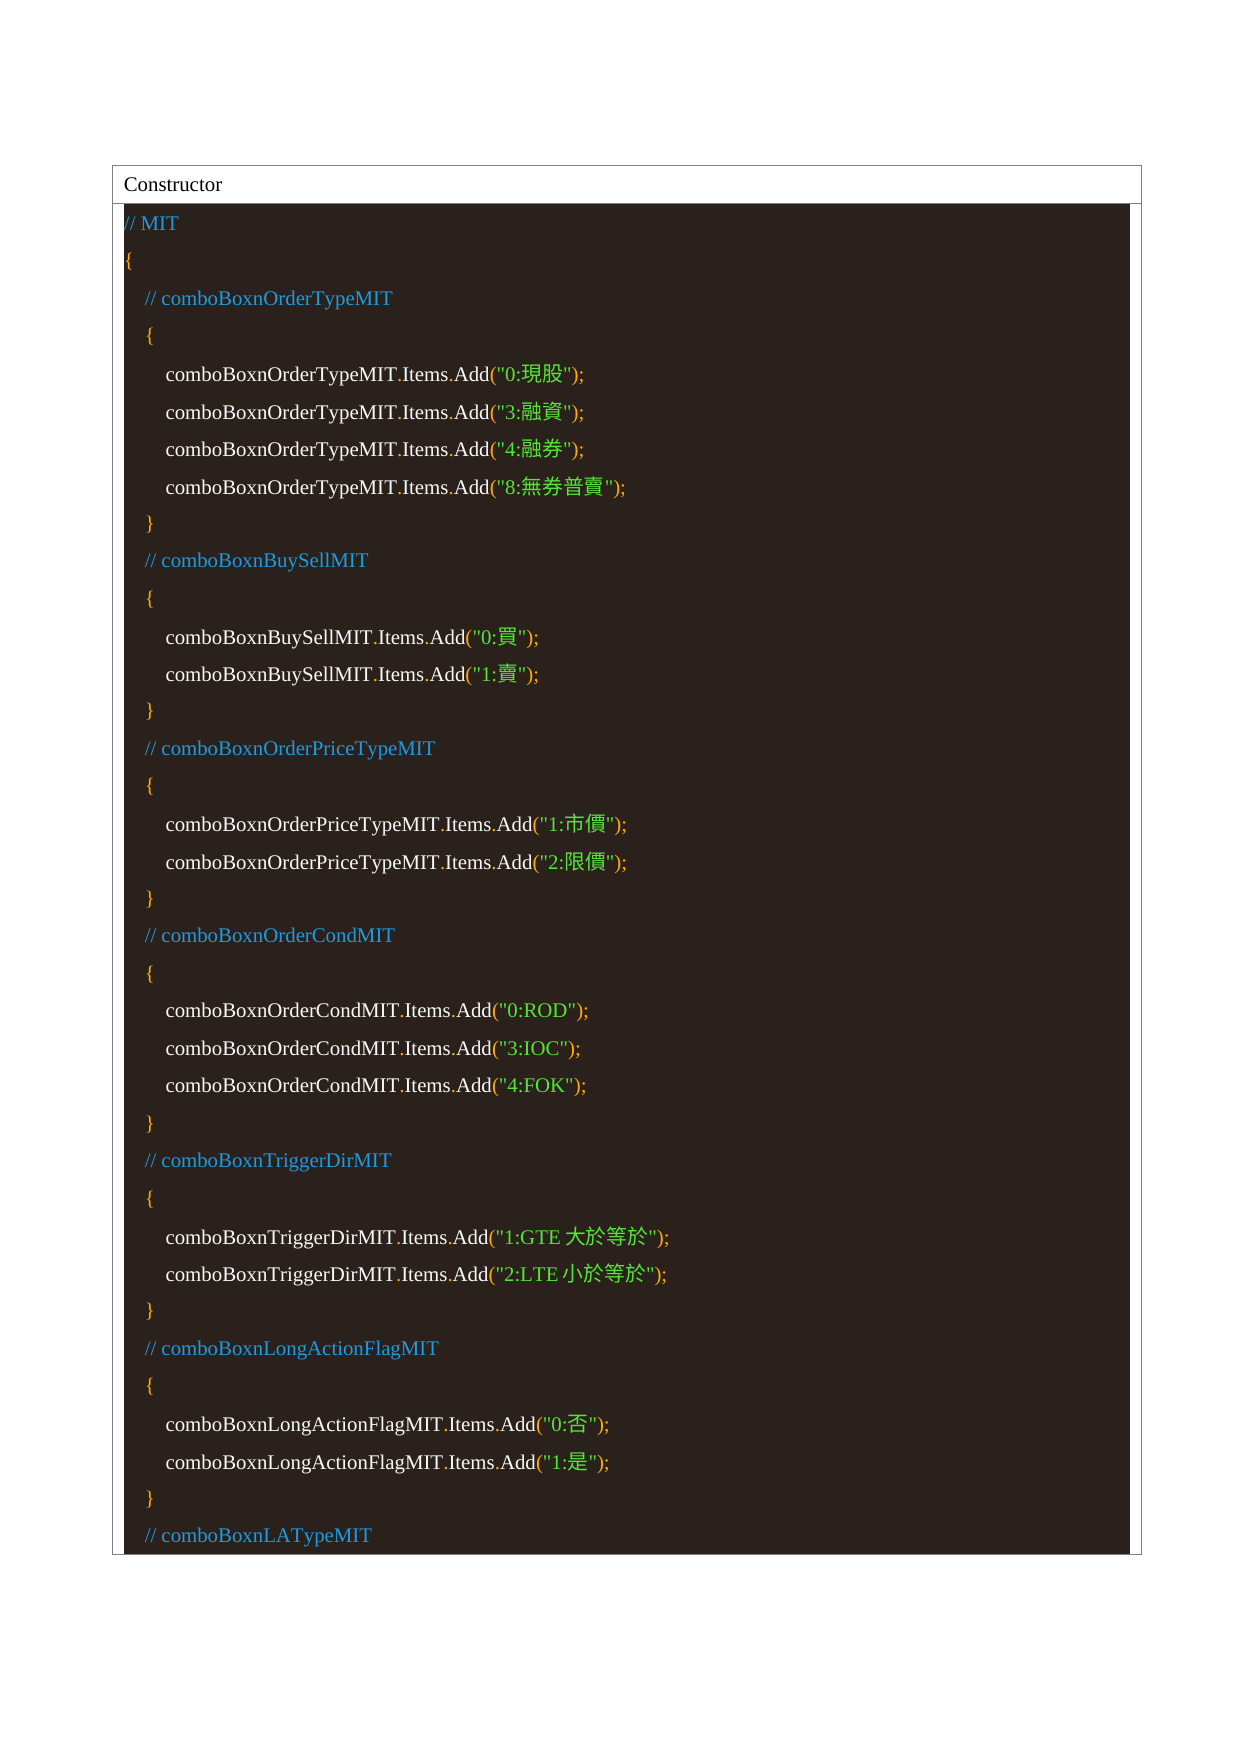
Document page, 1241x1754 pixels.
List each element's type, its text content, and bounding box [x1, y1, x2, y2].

table_header Constructor [113, 166, 1141, 203]
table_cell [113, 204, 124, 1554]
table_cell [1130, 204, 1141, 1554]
